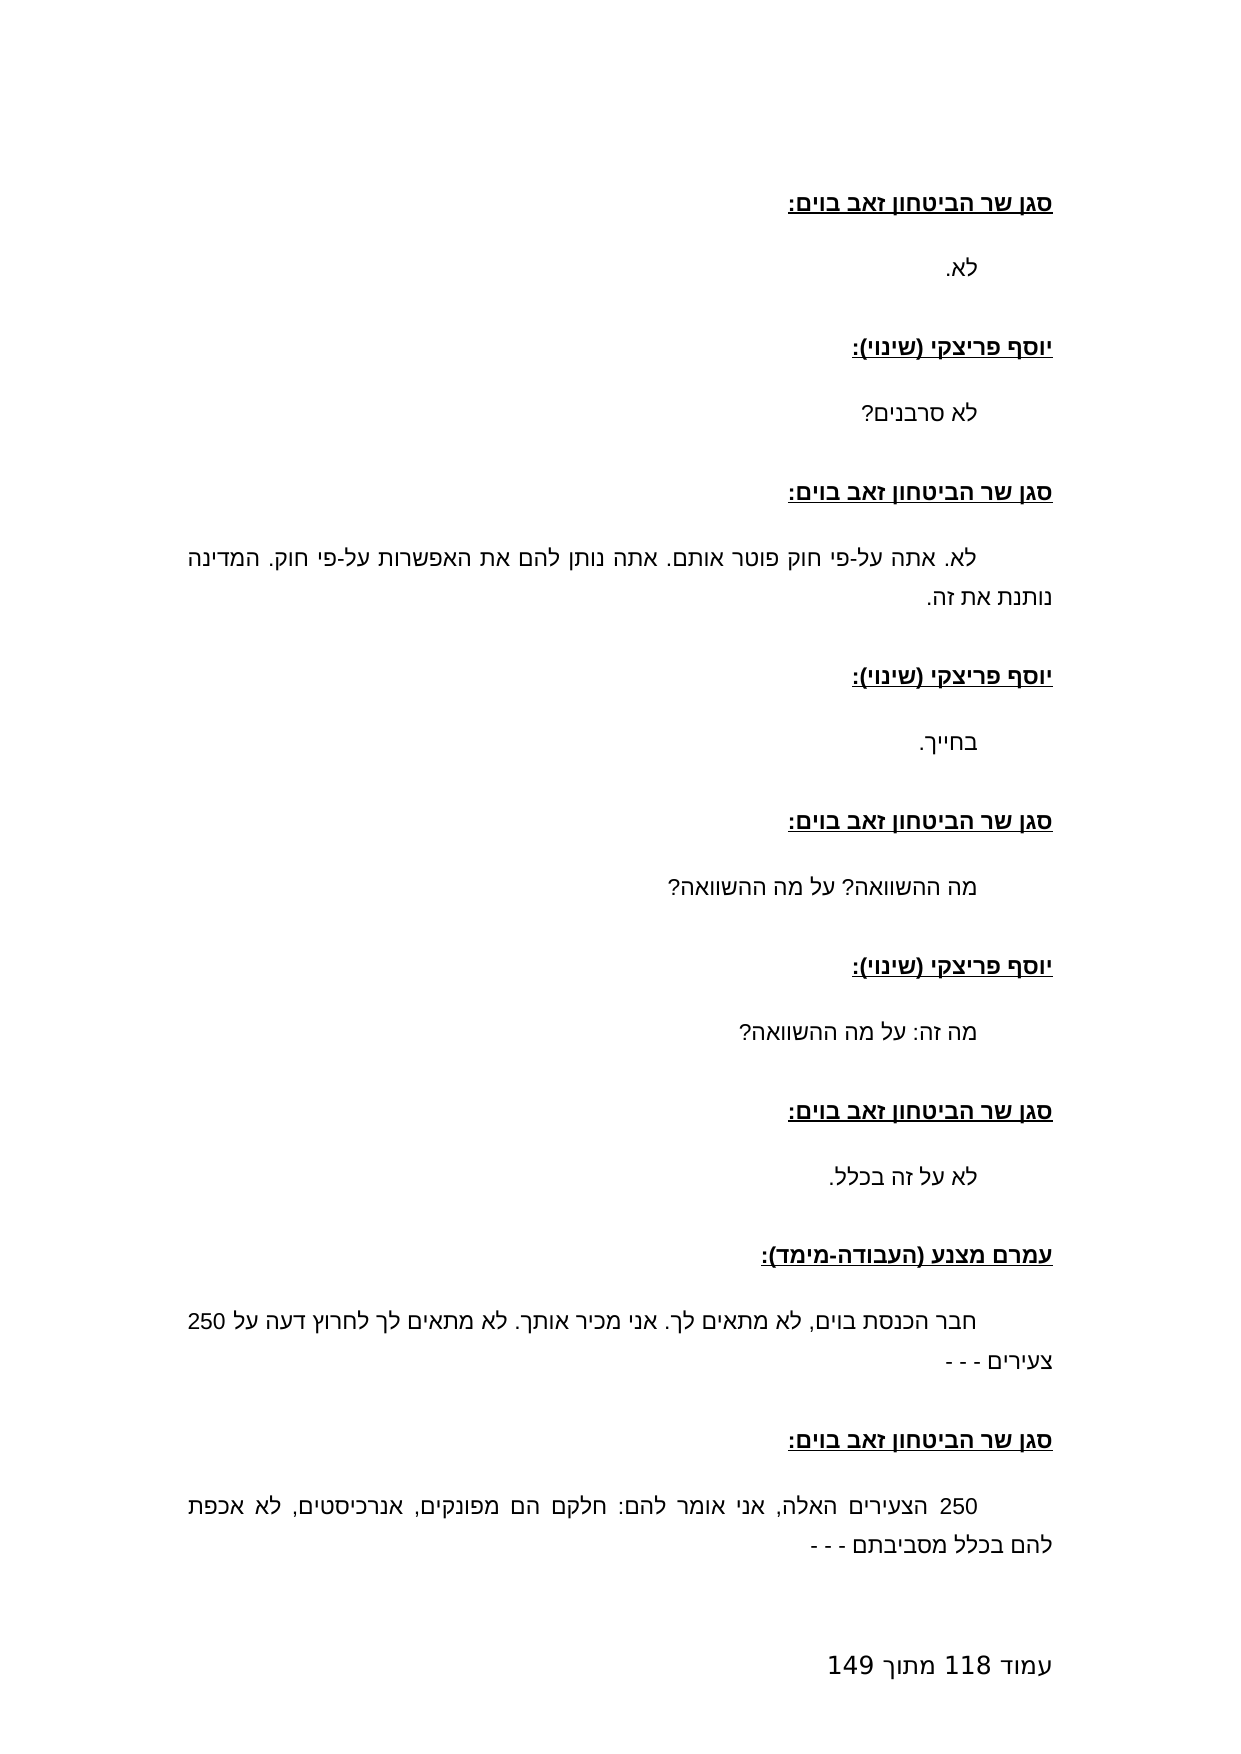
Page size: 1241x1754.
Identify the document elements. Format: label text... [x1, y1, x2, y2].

text מה זה: על מה ההשוואה? [187, 1019, 1053, 1045]
text מה ההשוואה? על מה ההשוואה? [187, 874, 1053, 900]
text יוסף פריצקי (שינוי): [187, 953, 1053, 979]
text עמרם מצנע (העבודה-מימד): [187, 1242, 1053, 1269]
text סגן שר הביטחון זאב בוים: [187, 808, 1053, 834]
text חבר הכנסת בוים, לא מתאים לך. אני מכיר אותך. לא מתאים לך לחרוץ דעה על 250 צעירים - - - [187, 1308, 1053, 1374]
text לא על זה בכלל. [187, 1163, 1053, 1190]
text בחייך. [187, 729, 1053, 756]
text לא. [187, 255, 1053, 282]
text יוסף פריצקי (שינוי): [187, 334, 1053, 361]
text לא. אתה על-פי חוק פוטר אותם. אתה נותן להם את האפשרות על-פי חוק. המדינה נותנת את זה. [187, 545, 1053, 611]
text יוסף פריצקי (שינוי): [187, 663, 1053, 690]
text סגן שר הביטחון זאב בוים: [187, 479, 1053, 505]
text סגן שר הביטחון זאב בוים: [187, 1427, 1053, 1453]
text סגן שר הביטחון זאב בוים: [187, 1098, 1053, 1124]
text 250 הצעירים האלה, אני אומר להם: חלקם הם מפונקים, אנרכיסטים, לא אכפת להם בכלל מסביבתם - - - [187, 1493, 1053, 1558]
text לא סרבנים? [187, 400, 1053, 426]
text סגן שר הביטחון זאב בוים: [187, 189, 1053, 216]
